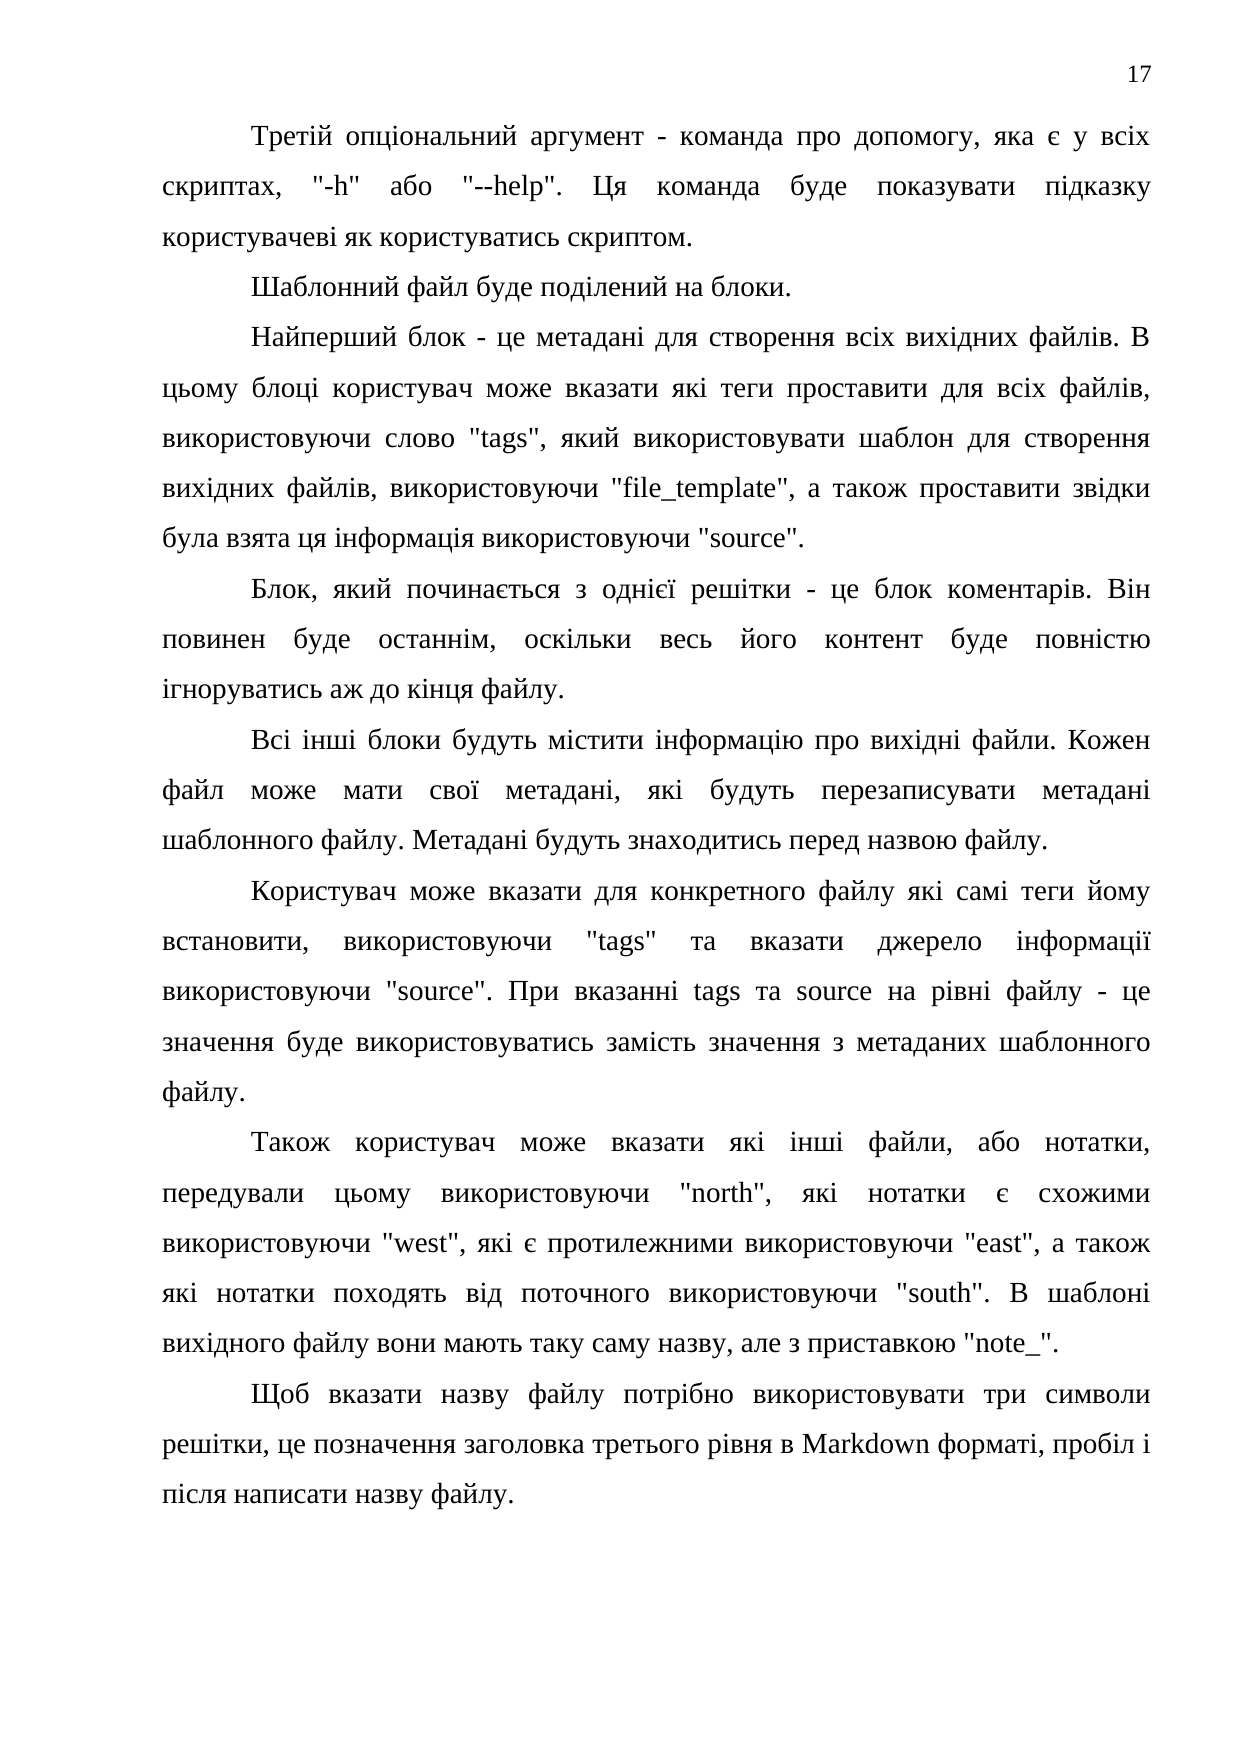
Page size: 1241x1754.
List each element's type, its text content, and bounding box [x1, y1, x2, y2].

text Користувач може вказати для конкретного файлу які самі теги йому встановити, використовуючи "tags" та вказати джерело інформації використовуючи "source". При вказанні tags та source на рівні файлу - це значення буде використовуватись замість значення з метаданих шаблонного файлу. [162, 873, 1152, 1108]
text Щоб вказати назву файлу потрібно використовувати три символи решітки, це позначення заголовка третього рівня в Markdown форматі, пробіл і після написати назву файлу. [162, 1376, 1152, 1510]
text Блок, який починається з однієї решітки - це блок коментарів. Він повинен буде останнім, оскільки весь його контент буде повністю ігноруватись аж до кінця файлу. [162, 571, 1152, 705]
text Всі інші блоки будуть містити інформацію про вихідні файли. Кожен файл може мати свої метадані, які будуть перезаписувати метадані шаблонного файлу. Метадані будуть знаходитись перед назвою файлу. [162, 722, 1152, 856]
text Також користувач може вказати які інші файли, або нотатки, передували цьому використовуючи "north", які нотатки є схожими використовуючи "west", які є протилежними використовуючи "east", а також які нотатки походять від поточного використовуючи "south". В шаблоні вихідного файлу вони мають таку саму назву, але з приставкою "note_". [162, 1124, 1152, 1359]
text Найперший блок - це метадані для створення всіх вихідних файлів. В цьому блоці користувач може вказати які теги проставити для всіх файлів, використовуючи слово "tags", який використовувати шаблон для створення вихідних файлів, використовуючи "file_template", а також проставити звідки була взята ця інформація використовуючи "source". [162, 319, 1152, 554]
text Шаблонний файл буде поділений на блоки. [162, 269, 1152, 303]
text Третій опціональний аргумент - команда про допомогу, яка є у всіх скриптах, "-h" або "--help". Ця команда буде показувати підказку користувачеві як користуватись скриптом. [162, 118, 1152, 252]
